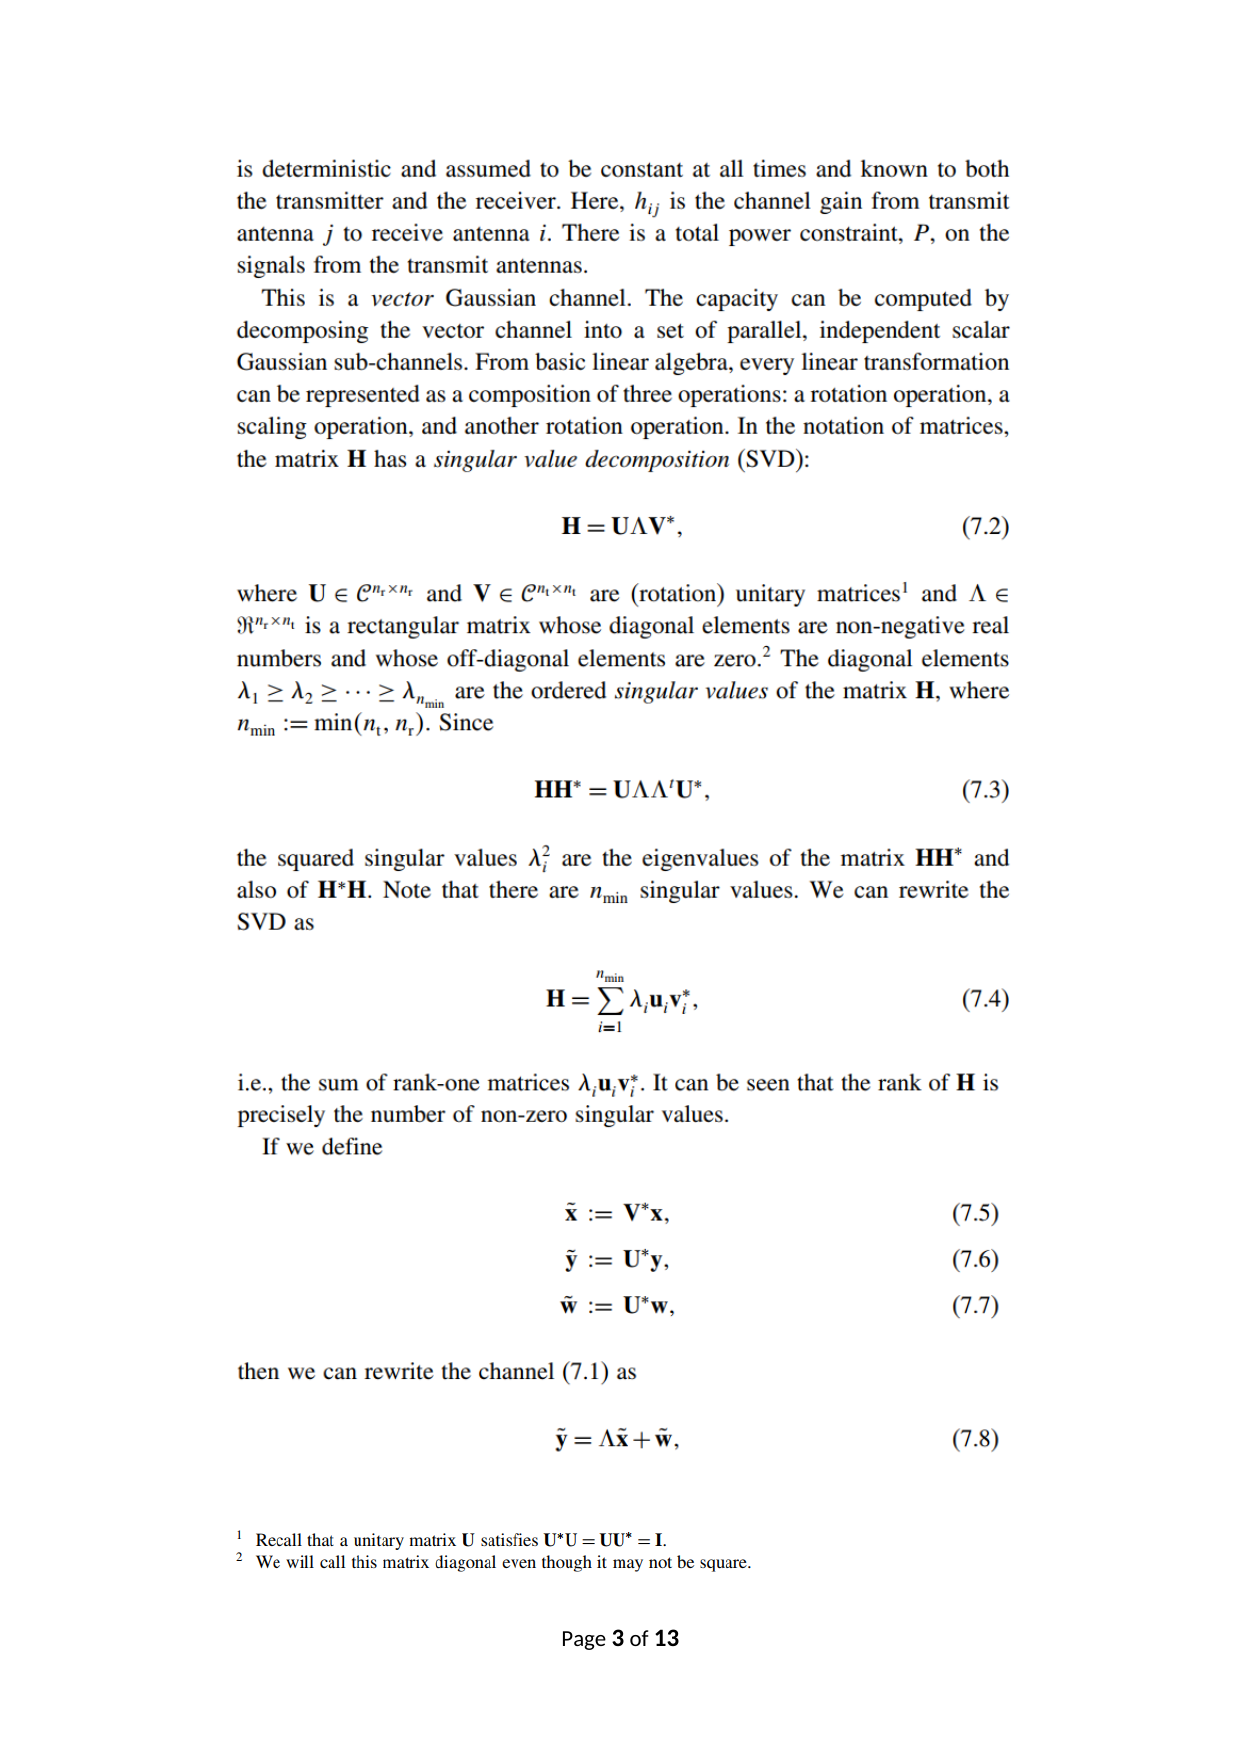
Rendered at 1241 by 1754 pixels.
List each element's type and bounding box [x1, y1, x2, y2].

picture [225, 1519, 938, 1572]
picture [225, 150, 1025, 1046]
picture [225, 1061, 1009, 1462]
